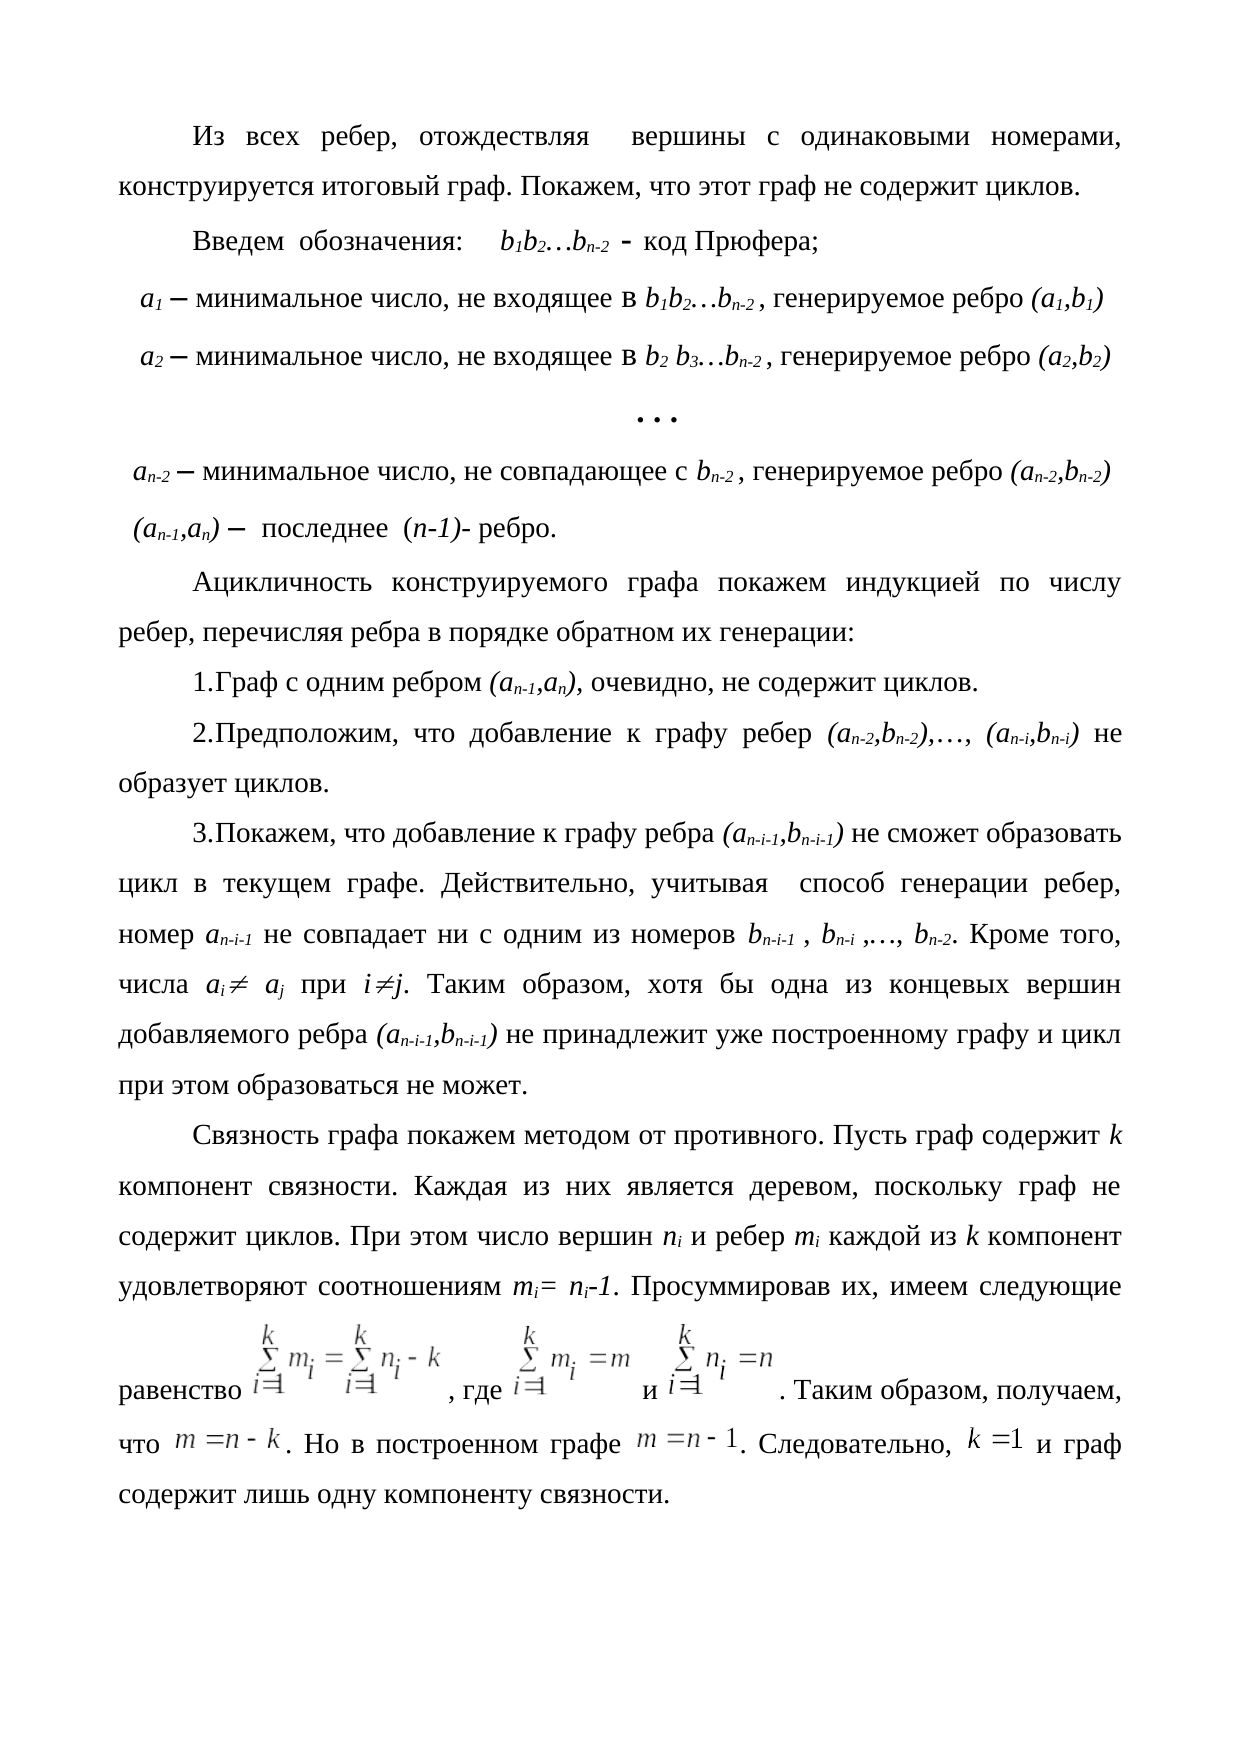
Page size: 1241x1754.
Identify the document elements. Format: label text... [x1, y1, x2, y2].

text a2 – минимальное число, не входящее в b2 b3…bn-2 , генерируемое ребро (a2,b2) [118, 334, 1122, 372]
text Связность графа покажем методом от противного. Пусть граф содержит k компонент связности. Каждая из них является деревом, поскольку граф не содержит циклов. При этом число вершин ni и ребер mi каждой из k компонент удовлетворяют соотношениям mi= ni-1. Просуммировав их, имеем следующие равенство , где и . Таким образом, получаем, что . Но в построенном графе . Следовательно, и граф содержит лишь одну компоненту связности. [118, 1117, 1122, 1510]
text . . . [118, 391, 1122, 429]
text a1 – минимальное число, не входящее в b1b2…bn-2 , генерируемое ребро (a1,b1) [118, 276, 1122, 314]
list Граф с одним ребром (an-1,an), очевидно, не содержит циклов. [192, 664, 1122, 698]
list Предположим, что добавление к графу ребер (an-2,bn-2),…, (an-i,bn-i) не образует циклов. [118, 715, 1122, 798]
text (an-1,an) – последнее (n-1)- ребро. [118, 506, 1122, 544]
text Введем обозначения: b1b2…bn-2 - код Прюфера; [118, 219, 1122, 257]
text Ацикличность конструируемого графа покажем индукцией по числу ребер, перечисляя ребра в порядке обратном их генерации: [118, 564, 1122, 648]
list Покажем, что добавление к графу ребра (an-i-1,bn-i-1) не сможет образовать цикл в текущем графе. Действительно, учитывая способ генерации ребер, номер an-i-1 не совпадает ни с одним из номеров bn-i-1 , bn-i ,…, bn-2. Кроме того, числа ai aj при ij. Таким образом, хотя бы одна из концевых вершин добавляемого ребра (an-i-1,bn-i-1) не принадлежит уже построенному графу и цикл при этом образоваться не может. [118, 815, 1122, 1101]
text Из всех ребер, отождествляя вершины с одинаковыми номерами, конструируется итоговый граф. Покажем, что этот граф не содержит циклов. [118, 118, 1122, 202]
text an-2 – минимальное число, не совпадающее с bn-2 , генерируемое ребро (an-2,bn-2) [118, 449, 1122, 487]
